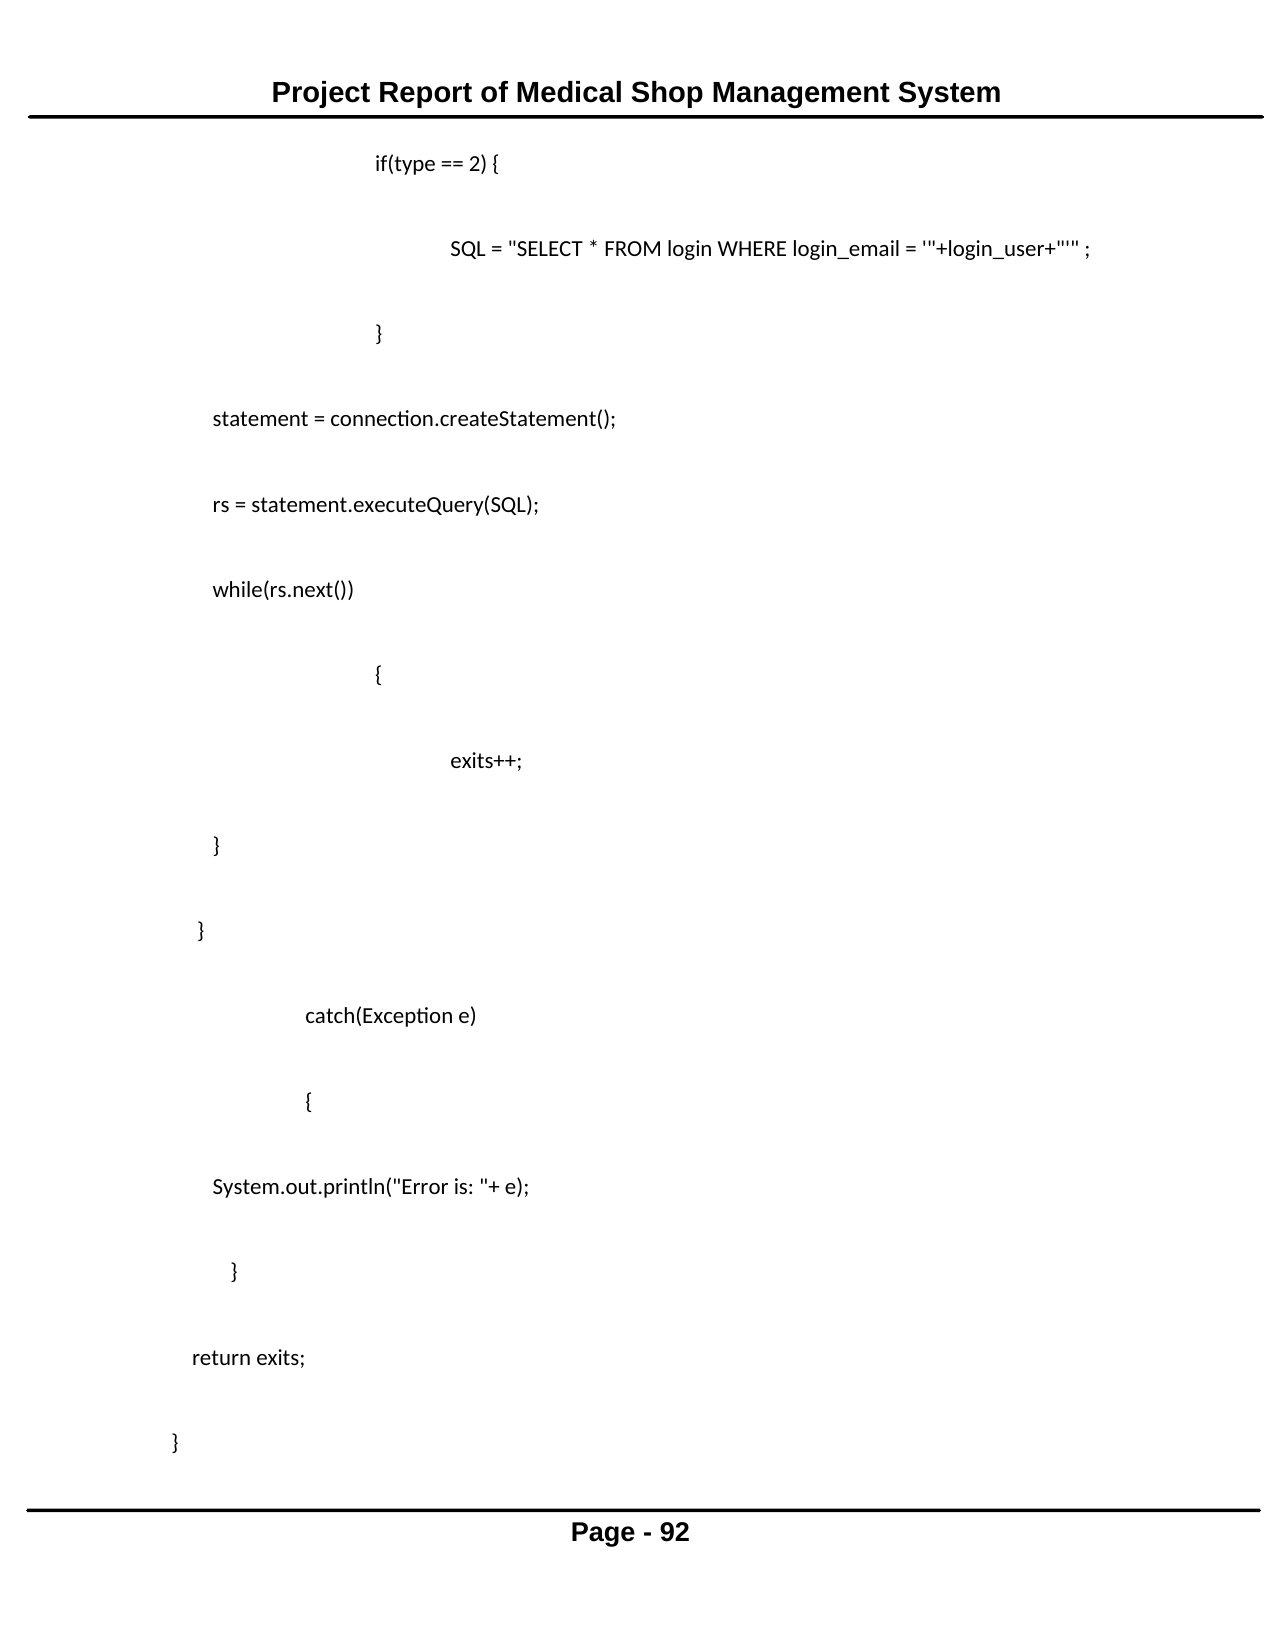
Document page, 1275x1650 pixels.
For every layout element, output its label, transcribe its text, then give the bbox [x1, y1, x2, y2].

text } [197, 916, 1152, 944]
text statement = connection.createStatement(); [212, 404, 1152, 433]
text SQL = "SELECT * FROM login WHERE login_email = '"+login_user+"'" ; [450, 234, 1152, 262]
text { [305, 1087, 1152, 1115]
text catch(Exception e) [305, 1002, 1152, 1029]
text if(type == 2) { [375, 149, 1152, 177]
text } [230, 1257, 1152, 1286]
text exits++; [450, 746, 1152, 774]
text while(rs.next()) [212, 575, 1152, 603]
text return exits; [192, 1343, 1152, 1371]
text { [375, 661, 1152, 688]
text rs = statement.executeQuery(SQL); [212, 490, 1152, 518]
text } [212, 831, 1152, 859]
text } [171, 1428, 1152, 1456]
text System.out.println("Error is: "+ e); [212, 1172, 1152, 1200]
text } [375, 319, 1152, 347]
